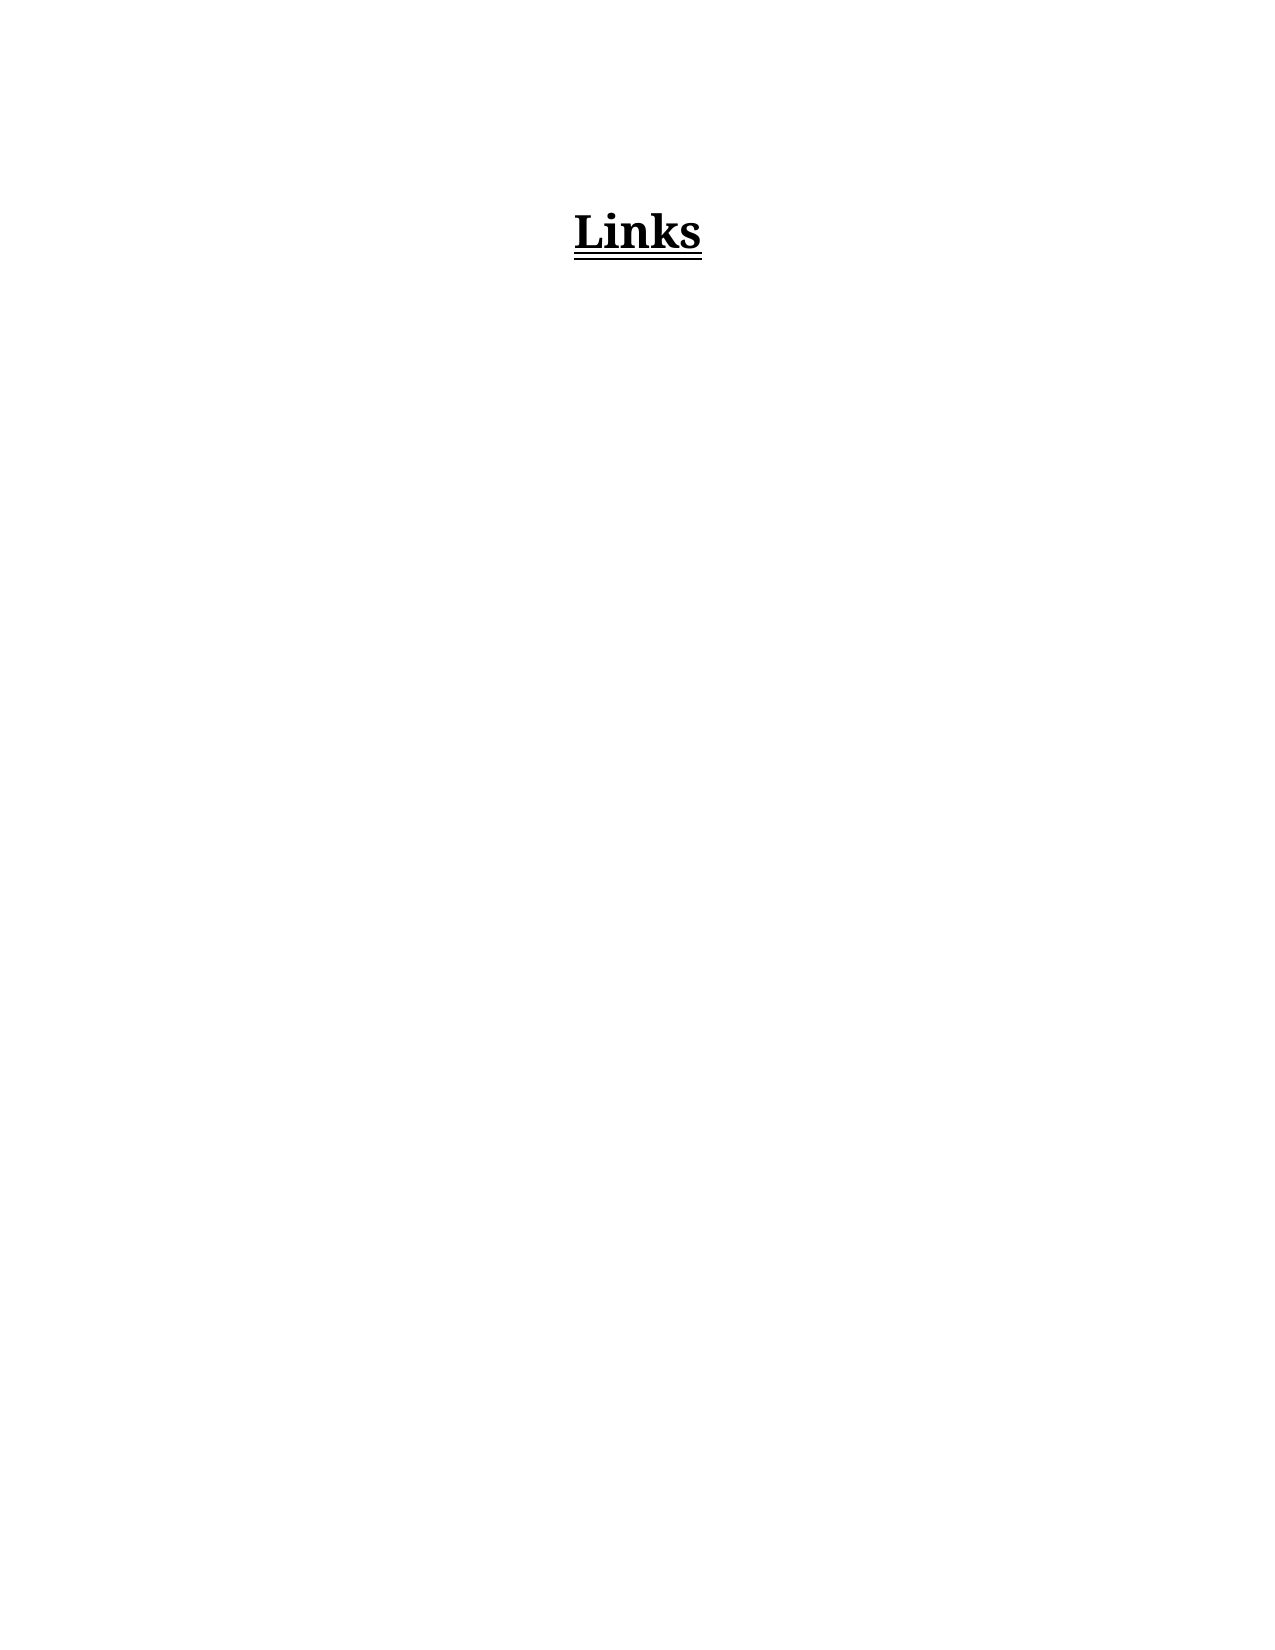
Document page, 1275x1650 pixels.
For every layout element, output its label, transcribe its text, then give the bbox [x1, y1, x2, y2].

subtitle Links [150, 200, 1125, 262]
